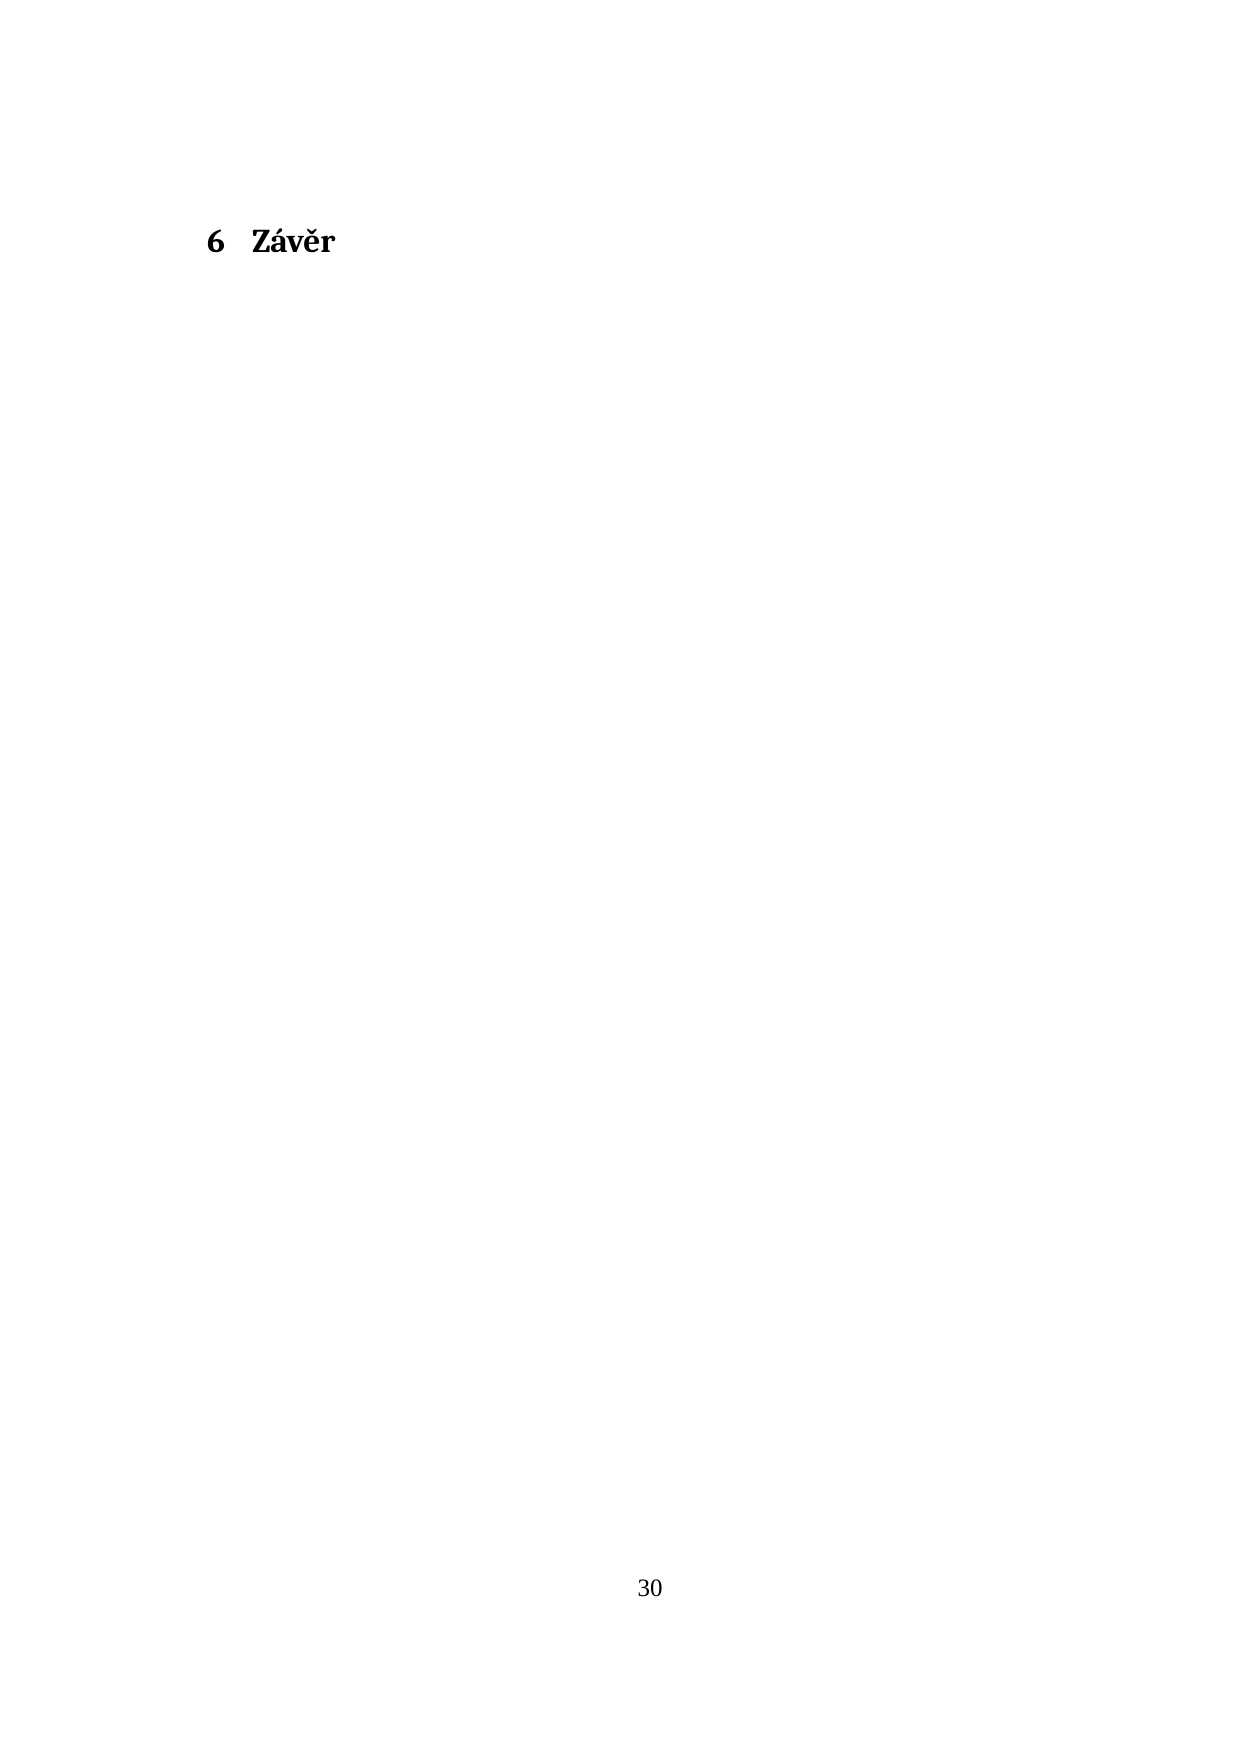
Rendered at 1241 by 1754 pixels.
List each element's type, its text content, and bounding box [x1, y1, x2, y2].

subtitle Závěr [207, 223, 1092, 261]
